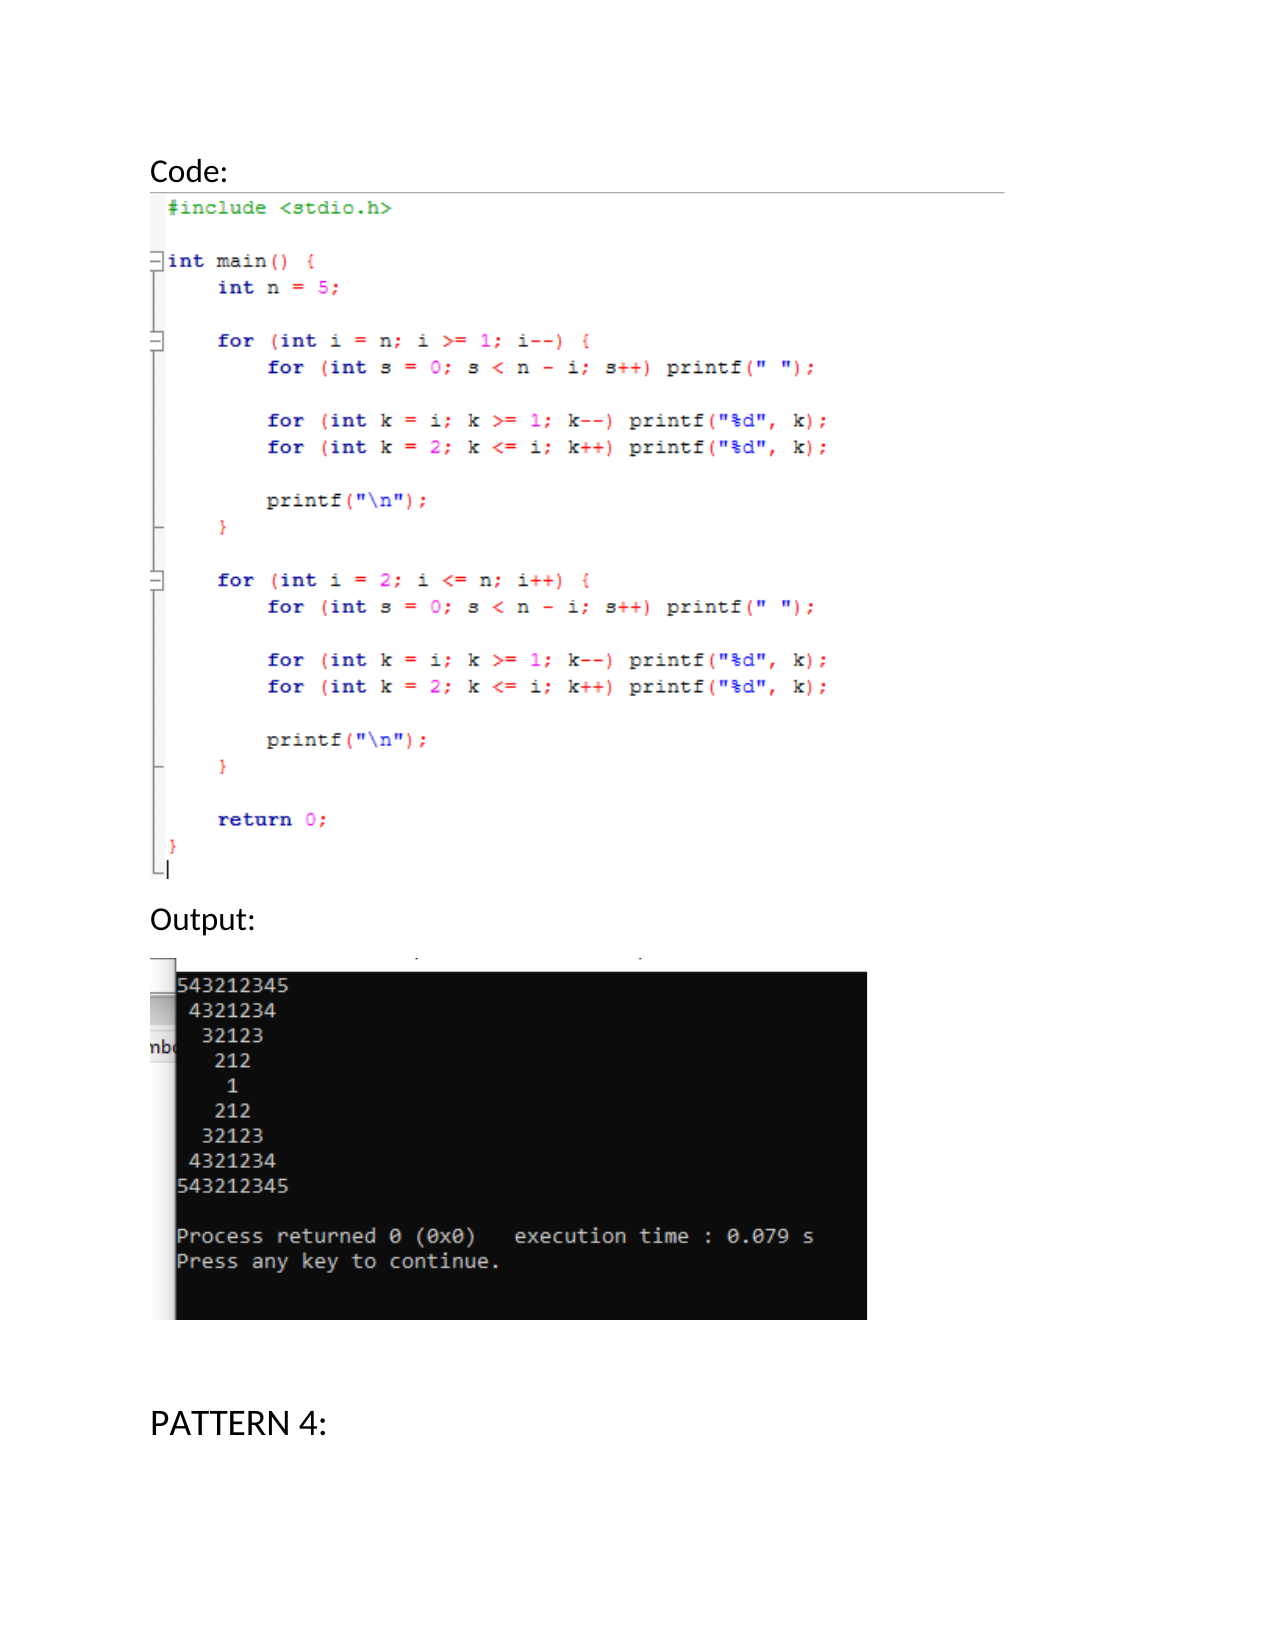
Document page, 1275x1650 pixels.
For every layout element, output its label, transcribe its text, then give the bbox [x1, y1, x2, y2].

text Output: [150, 898, 1125, 938]
picture [150, 192, 1005, 879]
text PATTERN 4: [150, 1399, 1125, 1444]
picture [150, 958, 868, 1320]
